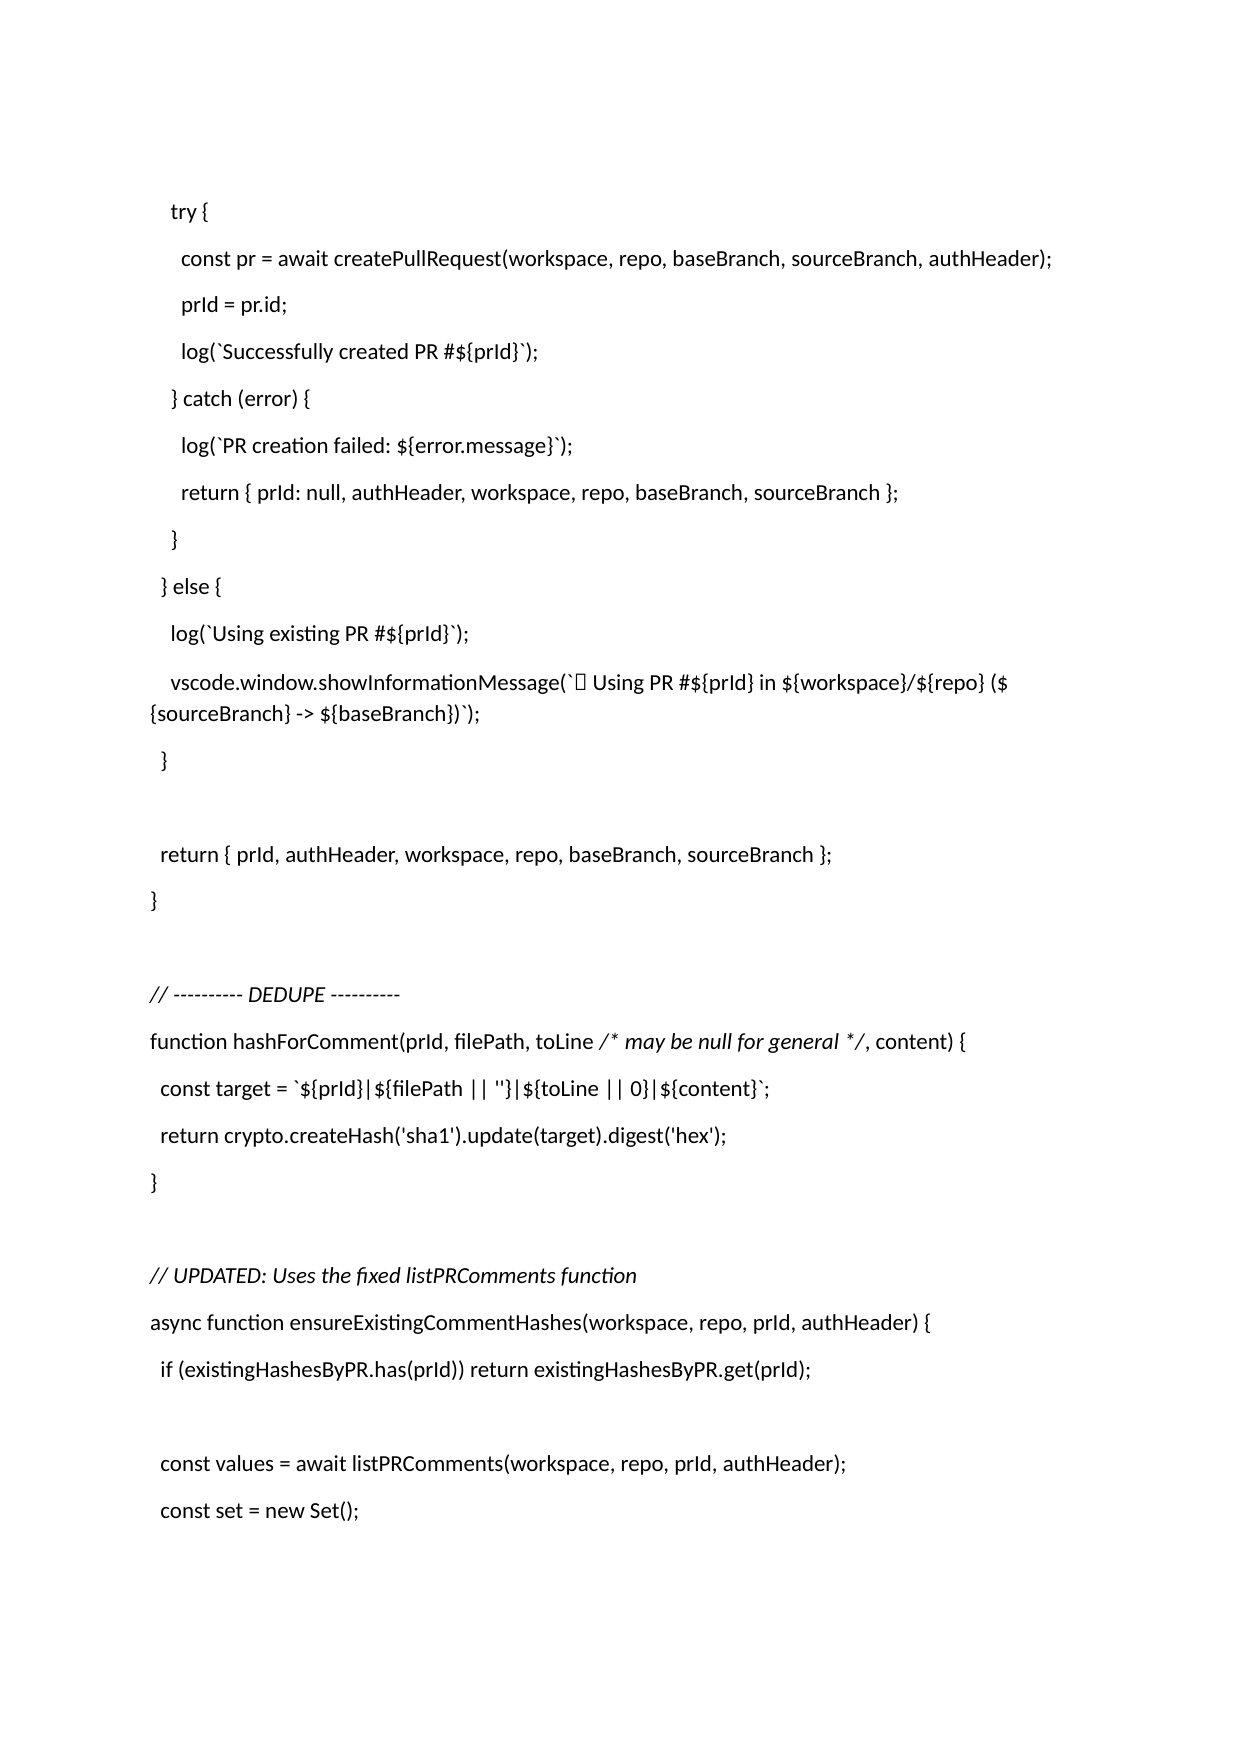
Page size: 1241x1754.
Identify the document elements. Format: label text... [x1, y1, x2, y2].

text const pr = await createPullRequest(workspace, repo, baseBranch, sourceBranch, authHeader); [150, 244, 1090, 272]
text } [150, 525, 1090, 553]
text // UPDATED: Uses the fixed listPRComments function [150, 1262, 1090, 1289]
text return crypto.createHash('sha1').update(target).digest('hex'); [150, 1121, 1090, 1149]
text const set = new Set(); [150, 1496, 1090, 1524]
text } [150, 887, 1090, 914]
text if (existingHashesByPR.has(prId)) return existingHashesByPR.get(prId); [150, 1355, 1090, 1383]
text const values = await listPRComments(workspace, repo, prId, authHeader); [150, 1449, 1090, 1477]
text prId = pr.id; [150, 291, 1090, 319]
text return { prId, authHeader, workspace, repo, baseBranch, sourceBranch }; [150, 840, 1090, 868]
text log(`Using existing PR #${prId}`); [150, 619, 1090, 647]
text async function ensureExistingCommentHashes(workspace, repo, prId, authHeader) { [150, 1308, 1090, 1336]
text } catch (error) { [150, 384, 1090, 412]
text } else { [150, 572, 1090, 600]
text } [150, 746, 1090, 774]
text log(`Successfully created PR #${prId}`); [150, 337, 1090, 366]
text log(`PR creation failed: ${error.message}`); [150, 431, 1090, 459]
text try { [150, 197, 1090, 225]
text vscode.window.showInformationMessage(`📝 Using PR #${prId} in ${workspace}/${repo} (${sourceBranch} -> ${baseBranch})`); [150, 666, 1090, 727]
text function hashForComment(prId, filePath, toLine /* may be null for general */, content) { [150, 1027, 1090, 1055]
text } [150, 1168, 1090, 1196]
text return { prId: null, authHeader, workspace, repo, baseBranch, sourceBranch }; [150, 478, 1090, 506]
text const target = `${prId}|${filePath || ''}|${toLine || 0}|${content}`; [150, 1074, 1090, 1102]
text // ---------- DEDUPE ---------- [150, 980, 1090, 1008]
